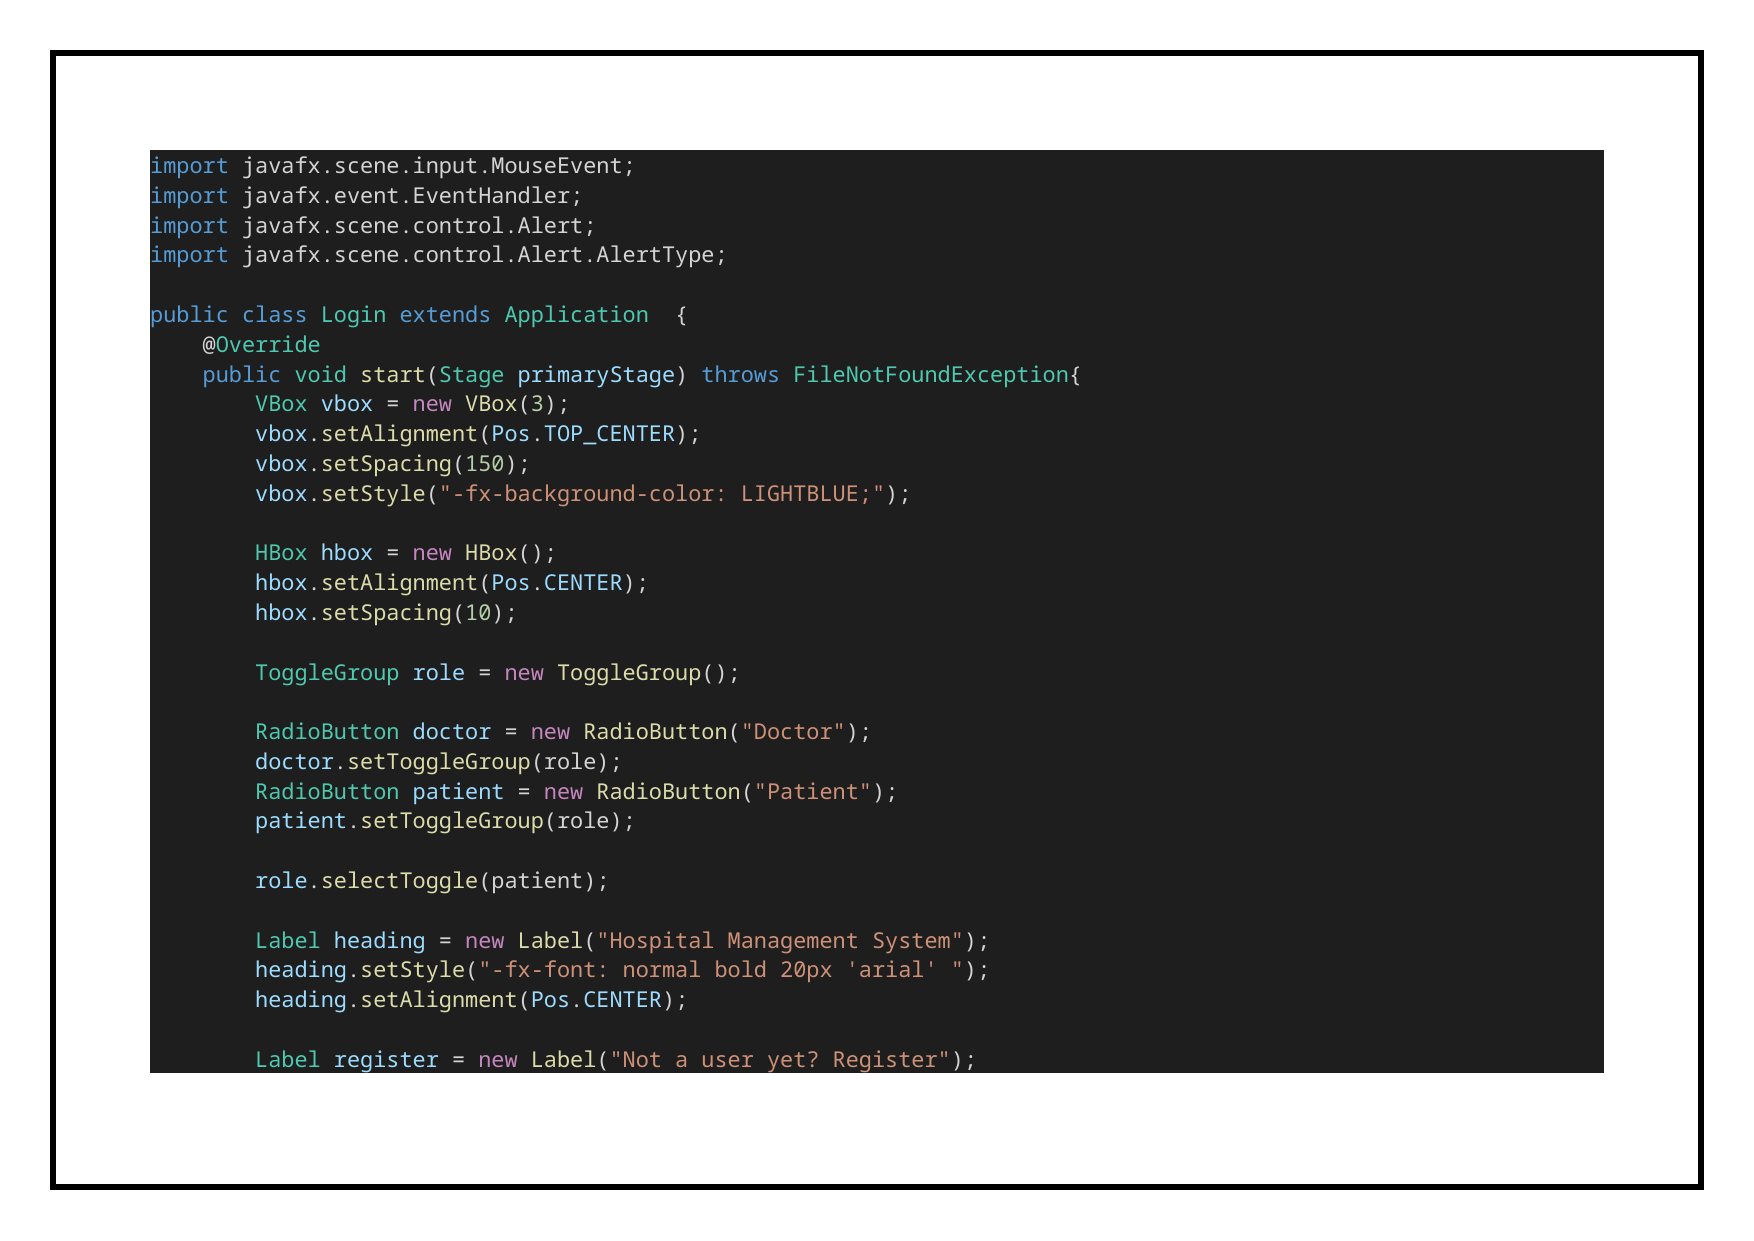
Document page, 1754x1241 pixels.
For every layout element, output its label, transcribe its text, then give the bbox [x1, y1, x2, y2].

text public class Login extends Application { [150, 299, 1604, 329]
text heading.setAlignment(Pos.CENTER); [150, 984, 1604, 1014]
text Label heading = new Label("Hospital Management System"); [150, 924, 1604, 954]
text patient.setToggleGroup(role); [150, 805, 1604, 835]
text doctor.setToggleGroup(role); [150, 746, 1604, 776]
text HBox hbox = new HBox(); [150, 537, 1604, 567]
text VBox vbox = new VBox(3); [150, 388, 1604, 418]
text import javafx.scene.input.MouseEvent; [150, 150, 1604, 180]
text import javafx.event.EventHandler; [150, 180, 1604, 209]
text heading.setStyle("-fx-font: normal bold 20px 'arial' "); [150, 954, 1604, 984]
text role.selectToggle(patient); [150, 865, 1604, 895]
text import javafx.scene.control.Alert.AlertType; [150, 239, 1604, 269]
text vbox.setAlignment(Pos.TOP_CENTER); [150, 418, 1604, 448]
text Label register = new Label("Not a user yet? Register"); [150, 1044, 1604, 1073]
text RadioButton doctor = new RadioButton("Doctor"); [150, 716, 1604, 746]
text import javafx.scene.control.Alert; [150, 209, 1604, 239]
text hbox.setSpacing(10); [150, 597, 1604, 627]
text vbox.setStyle("-fx-background-color: LIGHTBLUE;"); [150, 478, 1604, 507]
text ToggleGroup role = new ToggleGroup(); [150, 656, 1604, 686]
text public void start(Stage primaryStage) throws FileNotFoundException{ [150, 358, 1604, 388]
text RadioButton patient = new RadioButton("Patient"); [150, 776, 1604, 805]
text vbox.setSpacing(150); [150, 448, 1604, 478]
text @Override [150, 329, 1604, 358]
text hbox.setAlignment(Pos.CENTER); [150, 567, 1604, 597]
